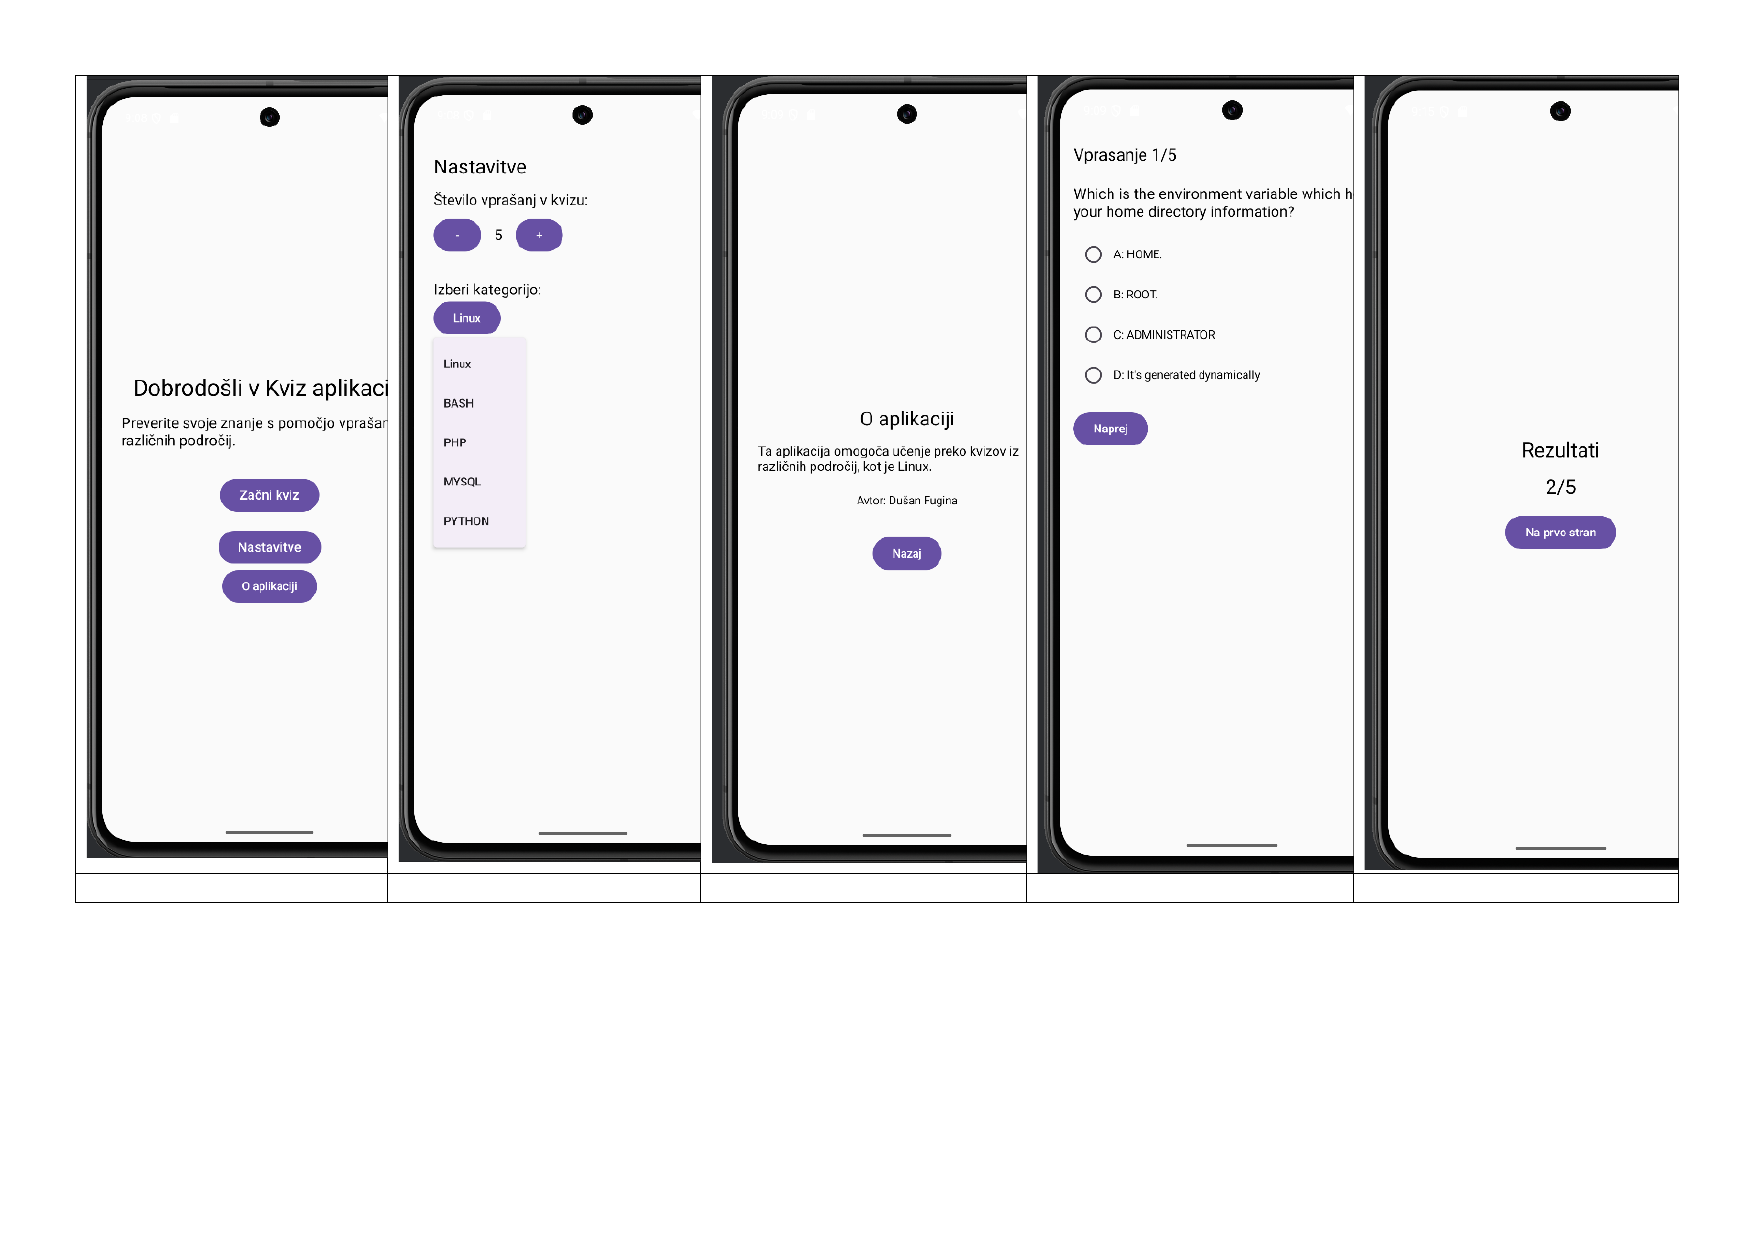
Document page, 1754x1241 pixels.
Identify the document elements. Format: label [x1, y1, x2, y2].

picture [1364, 76, 1679, 870]
table_header [388, 76, 700, 873]
table_header [1027, 76, 1037, 873]
table_cell [388, 874, 700, 902]
table_cell [76, 874, 387, 902]
table_header [1354, 76, 1678, 873]
picture [1037, 76, 1354, 873]
picture [86, 76, 388, 858]
picture [712, 76, 1027, 863]
table_cell [1027, 874, 1353, 902]
table_cell [701, 874, 1026, 902]
table_header [76, 76, 387, 873]
table_cell [1354, 874, 1678, 902]
table_header [701, 76, 1026, 873]
picture [398, 76, 701, 862]
